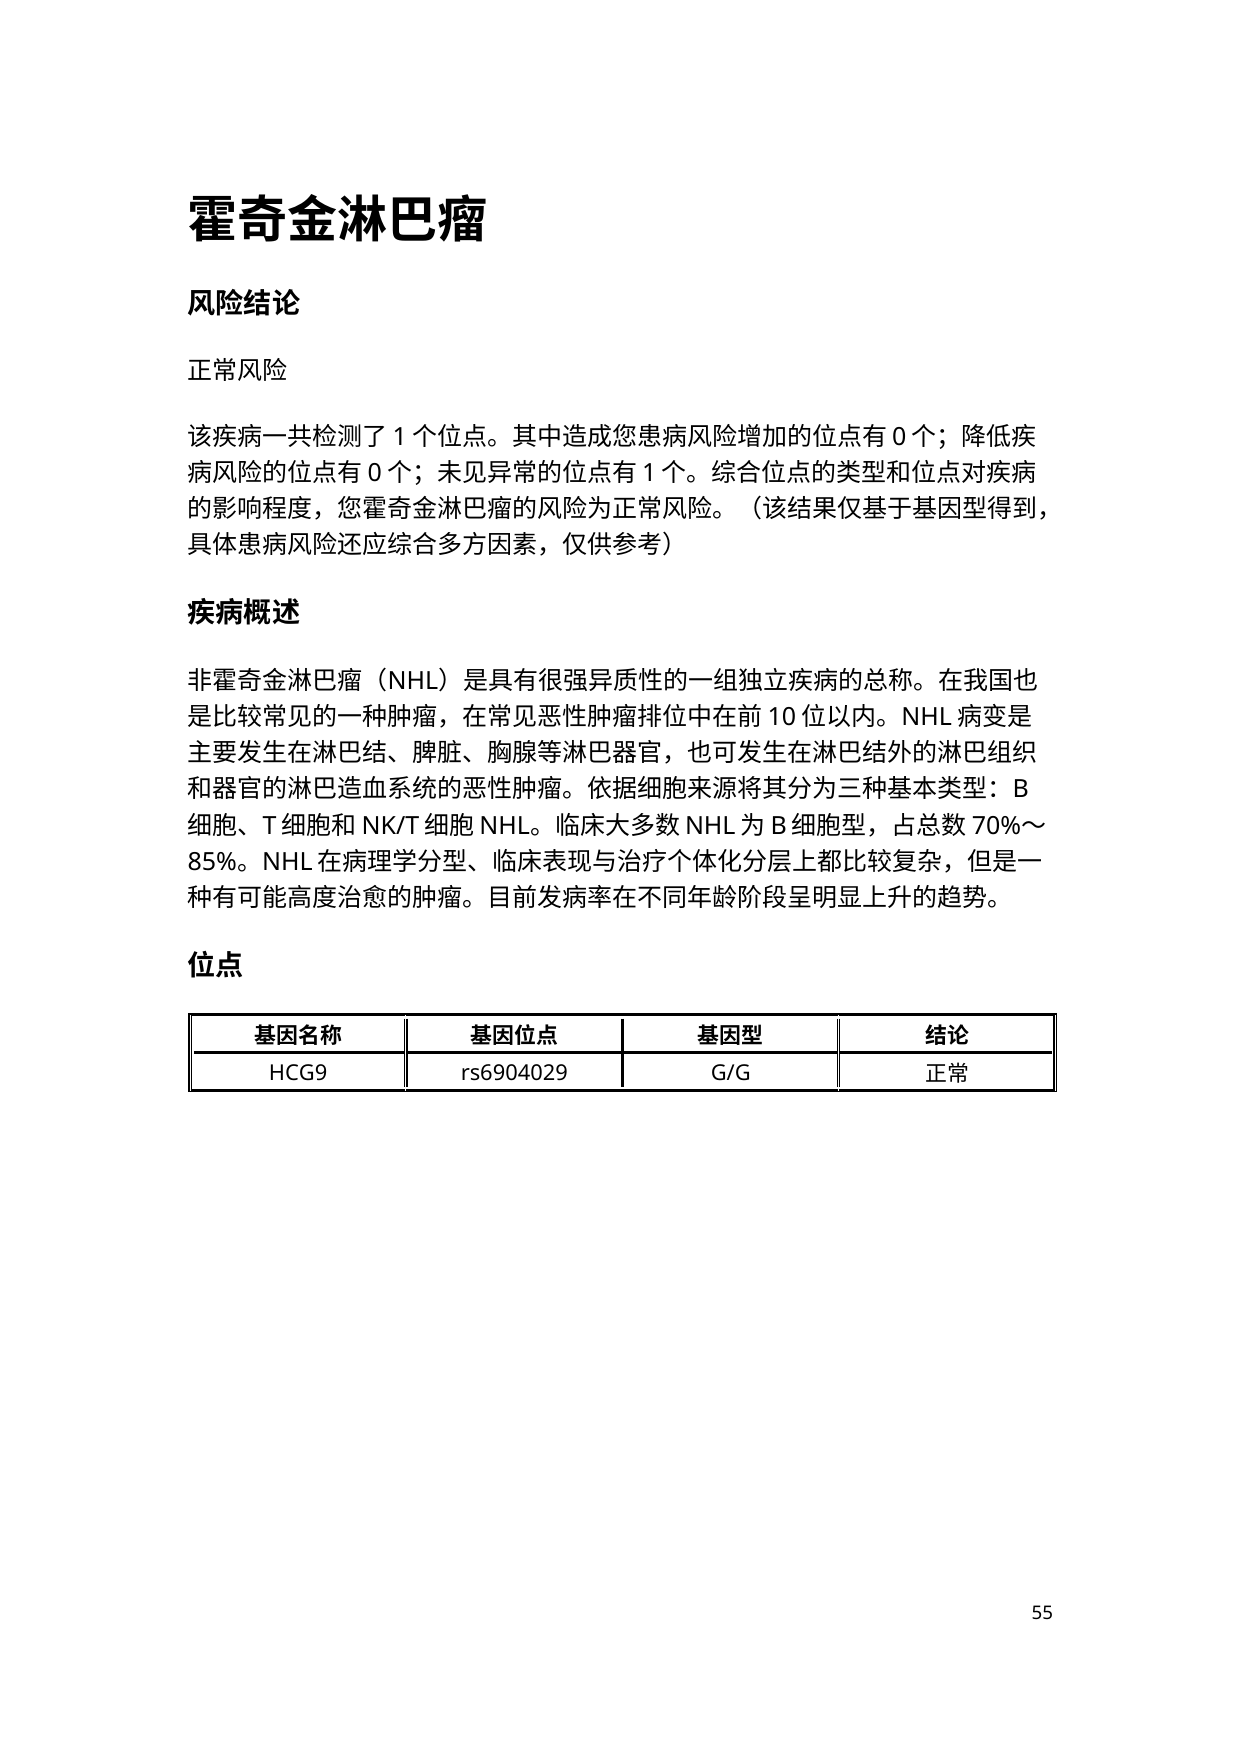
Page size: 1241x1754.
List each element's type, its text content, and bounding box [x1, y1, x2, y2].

table_header 基因型 [622, 1016, 839, 1051]
subtitle 疾病概述 [187, 590, 1053, 631]
table_cell 正常 [839, 1051, 1053, 1089]
table_header 基因位点 [406, 1016, 622, 1051]
text 非霍奇金淋巴瘤（NHL）是具有很强异质性的一组独立疾病的总称。在我国也是比较常见的一种肿瘤，在常见恶性肿瘤排位中在前10位以内。NHL病变是主要发生在淋巴结、脾脏、胸腺等淋巴器官，也可发生在淋巴结外的淋巴组织和器官的淋巴造血系统的恶性肿瘤。依据细胞来源将其分为三种基本类型：B细胞、T细胞和NK/T细胞NHL。临床大多数NHL为B细胞型，占总数70%～85%。NHL在病理学分型、临床表现与治疗个体化分层上都比较复杂，但是一种有可能高度治愈的肿瘤。目前发病率在不同年龄阶段呈明显上升的趋势。 [187, 660, 1053, 914]
table_cell rs6904029 [406, 1054, 622, 1089]
text 该疾病一共检测了1个位点。其中造成您患病风险增加的位点有0个；降低疾病风险的位点有0个；未见异常的位点有1个。综合位点的类型和位点对疾病的影响程度，您霍奇金淋巴瘤的风险为正常风险。（该结果仅基于基因型得到，具体患病风险还应综合多方因素，仅供参考） [187, 416, 1053, 561]
subtitle 位点 [187, 943, 1053, 984]
text 正常风险 [187, 351, 1053, 387]
subtitle 霍奇金淋巴瘤 [187, 179, 1053, 252]
table_header 基因名称 [192, 1015, 406, 1051]
table_header 结论 [839, 1016, 1053, 1051]
subtitle 风险结论 [187, 281, 1053, 321]
table_cell G/G [622, 1054, 839, 1089]
table_cell HCG9 [192, 1051, 406, 1089]
